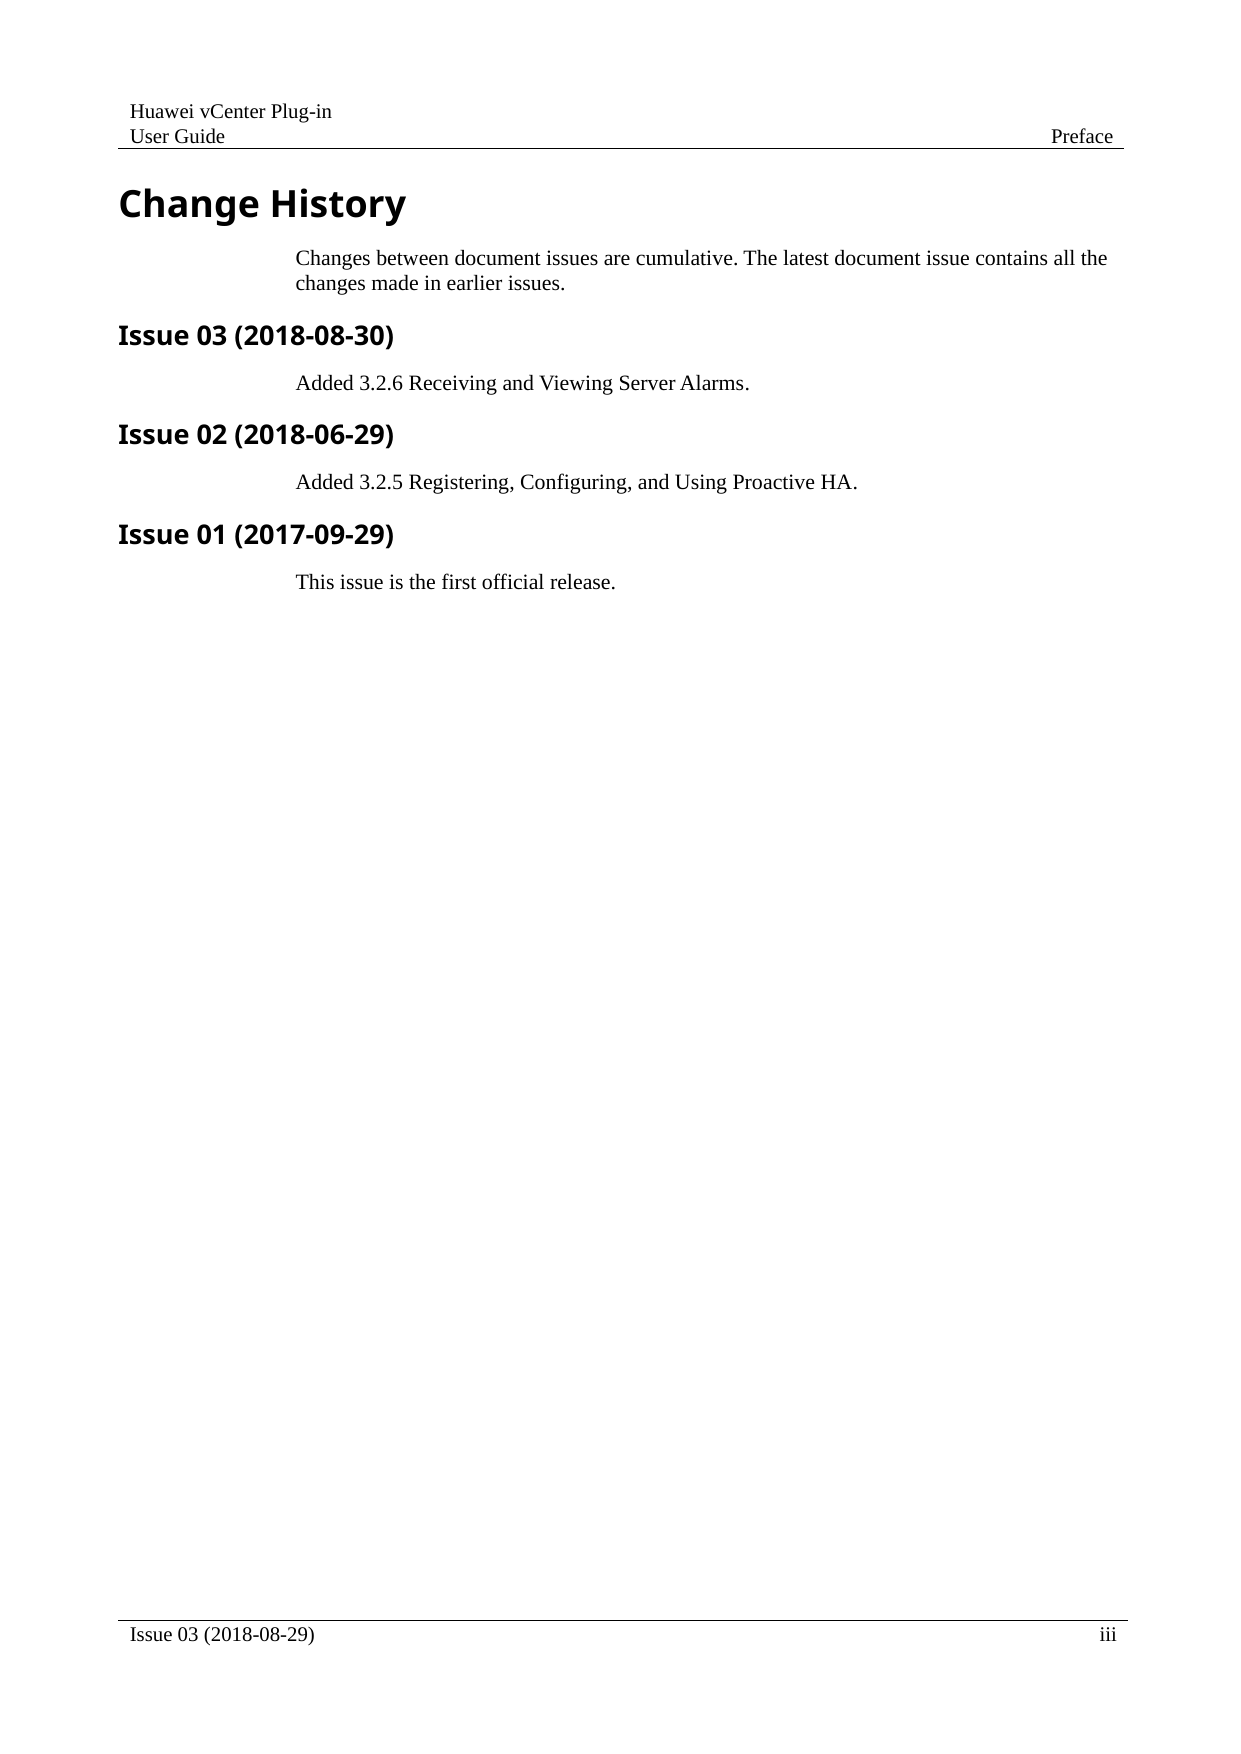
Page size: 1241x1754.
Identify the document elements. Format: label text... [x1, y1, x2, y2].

title Issue 03 (2018-08-30) [118, 316, 1122, 353]
text This issue is the first official release. [295, 569, 1122, 594]
title Issue 01 (2017-09-29) [118, 515, 1122, 552]
text Changes between document issues are cumulative. The latest document issue contains all the changes made in earlier issues. [295, 245, 1122, 295]
text Added 3.2.6 Receiving and Viewing Server Alarms. [295, 370, 1122, 395]
text Added 3.2.5 Registering, Configuring, and Using Proactive HA. [295, 469, 1122, 494]
subtitle Change History [118, 177, 1122, 228]
title Issue 02 (2018-06-29) [118, 416, 1122, 453]
